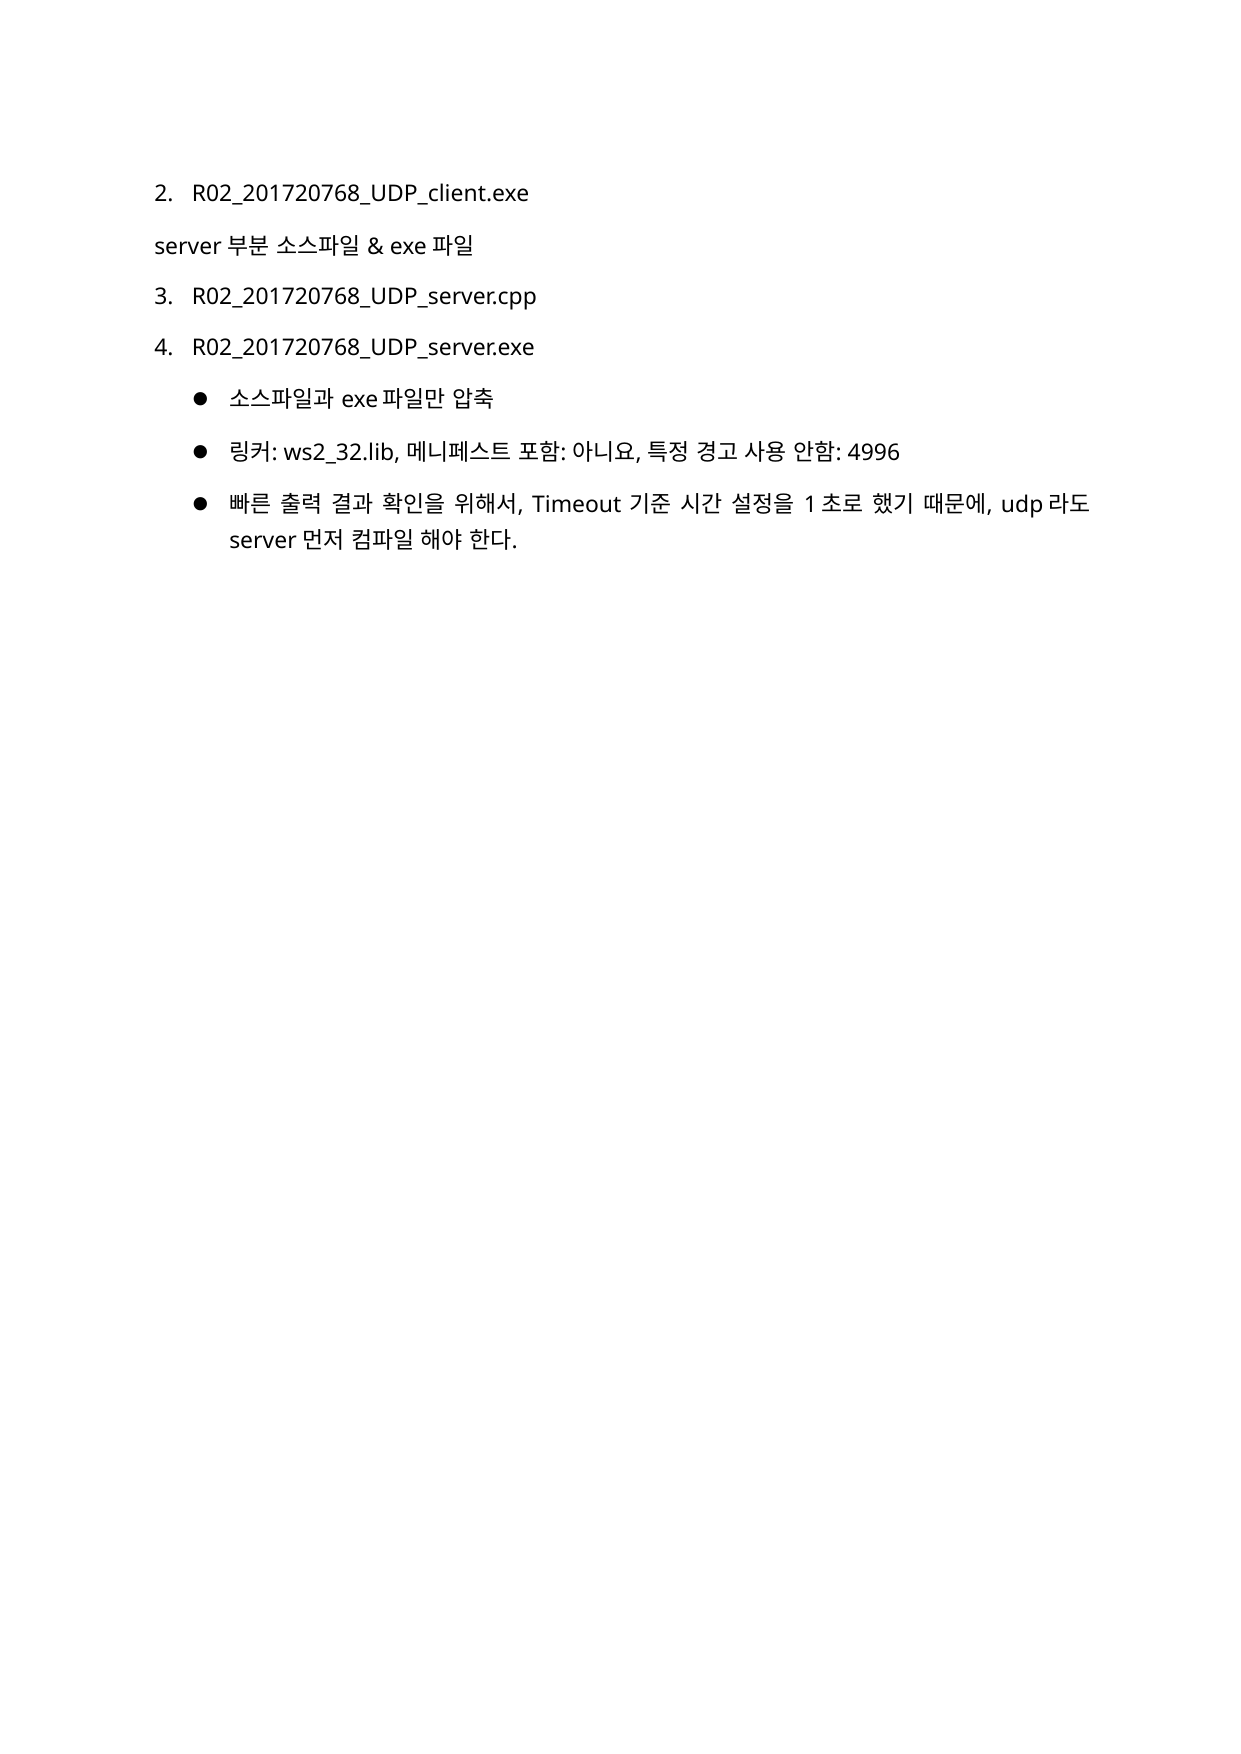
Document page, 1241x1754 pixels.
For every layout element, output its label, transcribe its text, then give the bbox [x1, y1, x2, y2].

list R02_201720768_UDP_server.cpp [154, 280, 1090, 311]
list R02_201720768_UDP_client.exe [154, 177, 1090, 208]
list 빠른 출력 결과 확인을 위해서, Timeout 기준 시간 설정을 1초로 했기 때문에, udp라도 server 먼저 컴파일 해야 한다. [192, 486, 1090, 556]
list R02_201720768_UDP_server.exe [154, 331, 1090, 362]
text server 부분 소스파일 & exe 파일 [154, 228, 1090, 261]
list 소스파일과 exe파일만 압축 [192, 381, 1090, 414]
list 링커: ws2_32.lib, 메니페스트 포함: 아니요, 특정 경고 사용 안함: 4996 [192, 434, 1090, 467]
